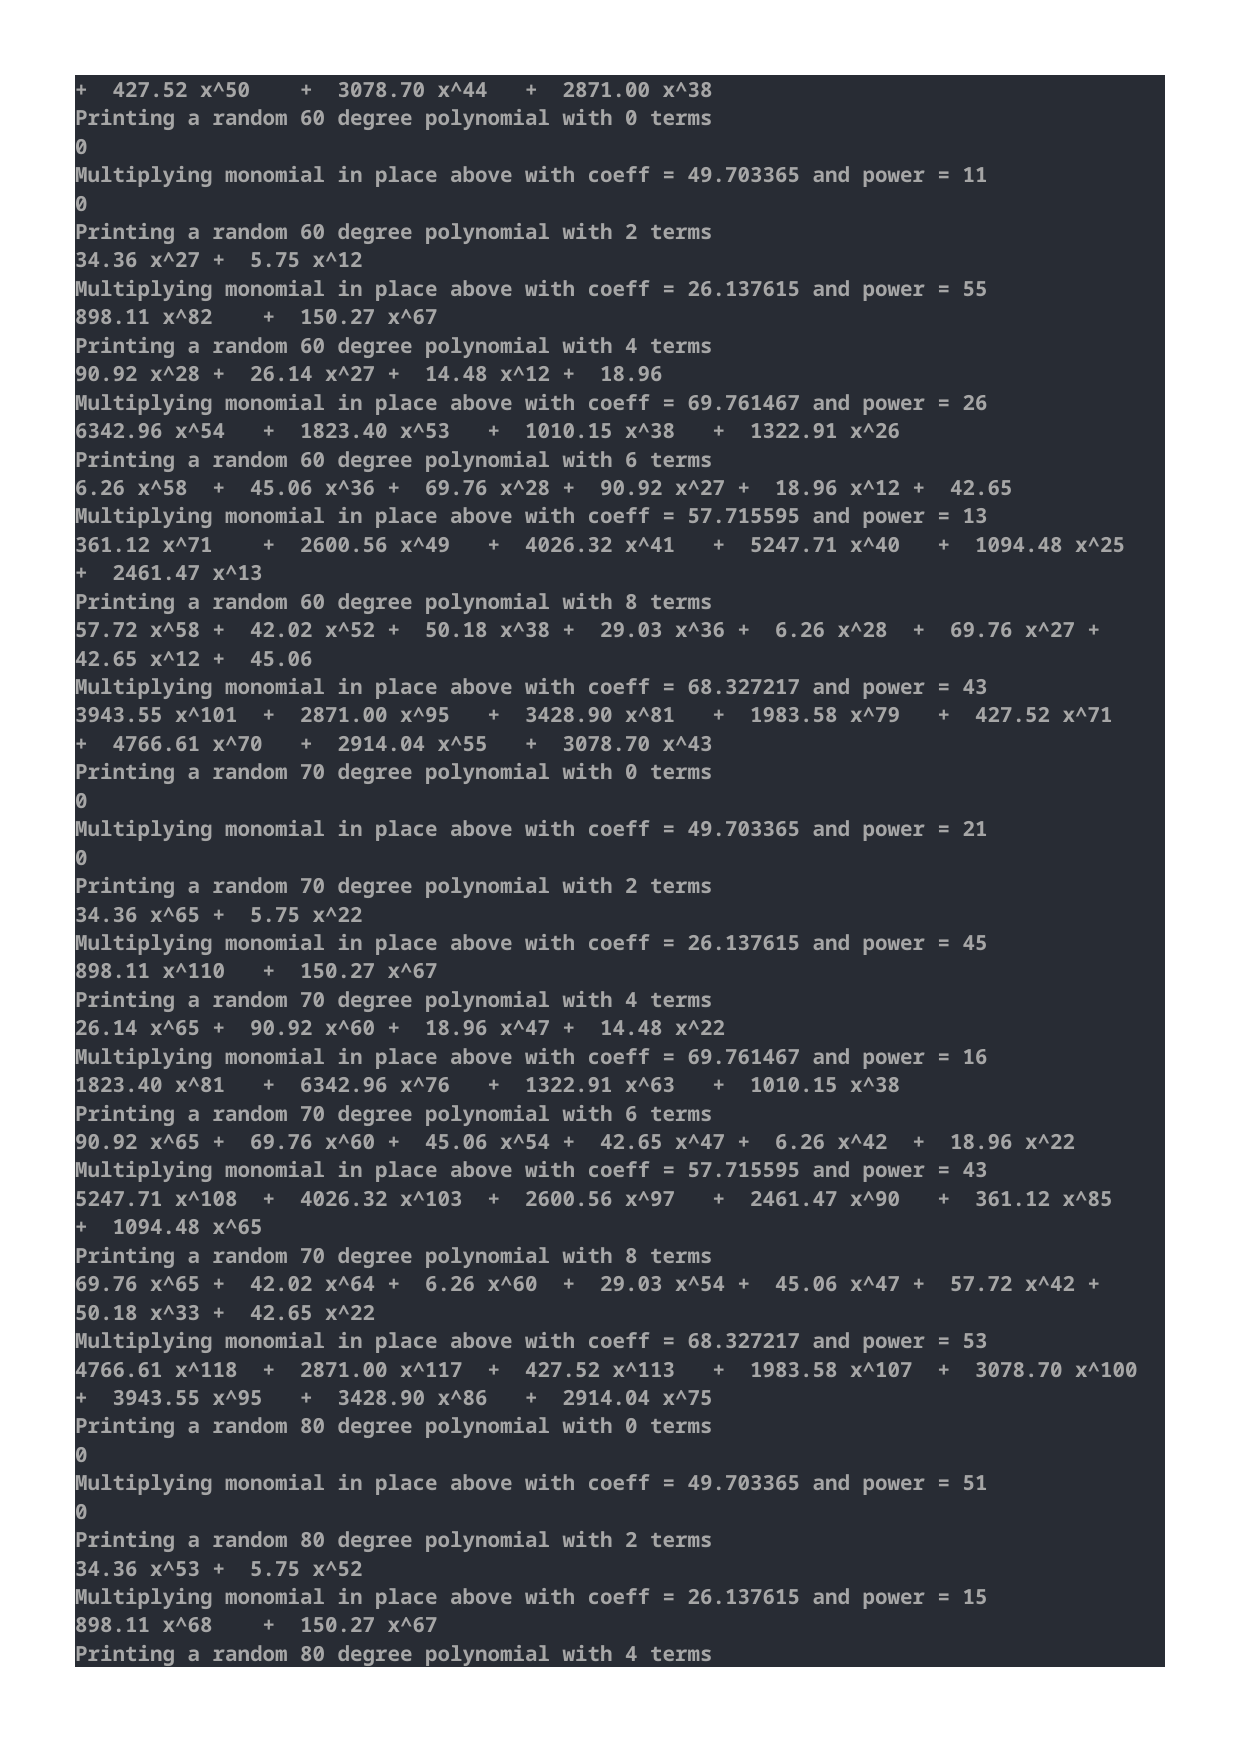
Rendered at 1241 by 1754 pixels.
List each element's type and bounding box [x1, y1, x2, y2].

text [75, 75, 1165, 1667]
